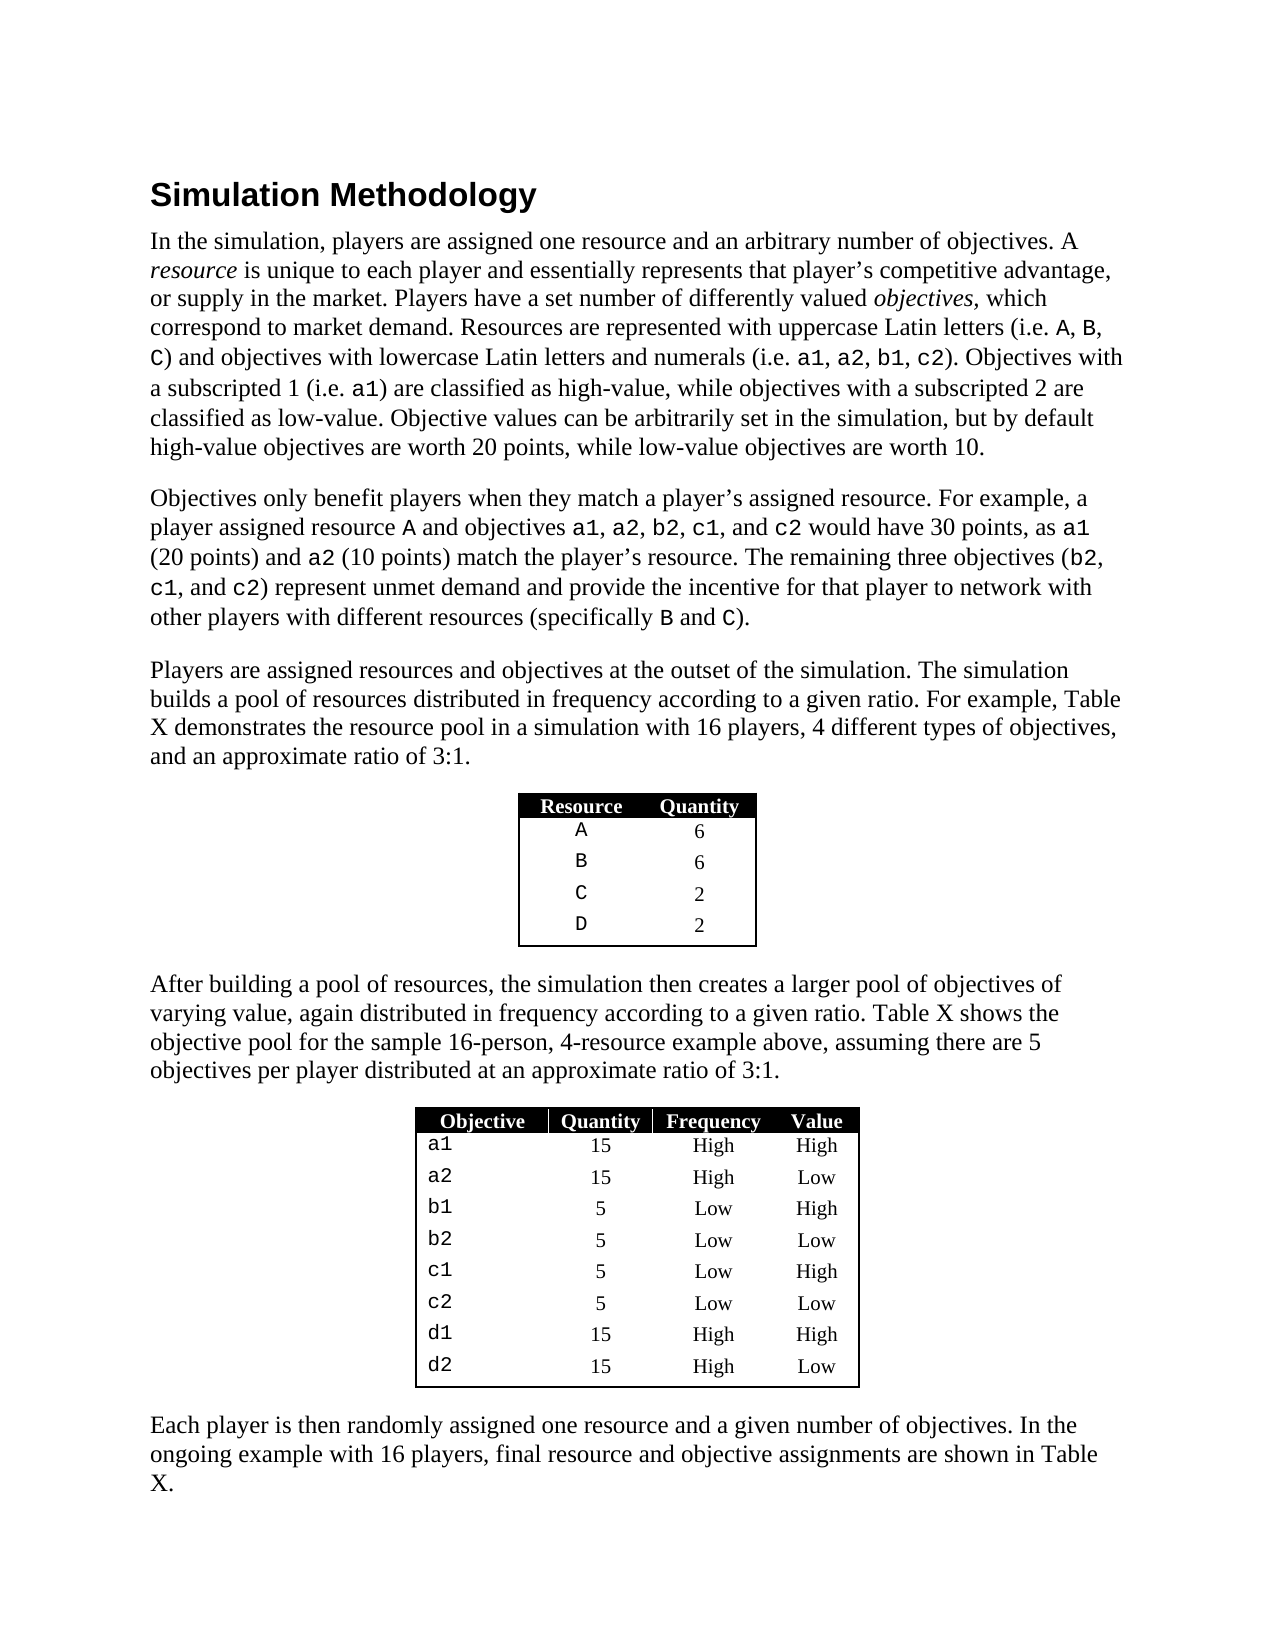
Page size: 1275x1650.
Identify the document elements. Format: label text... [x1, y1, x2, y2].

table_cell 6 [643, 850, 755, 882]
table_cell 5 [549, 1291, 652, 1322]
table_cell b1 [417, 1196, 548, 1228]
table_cell c1 [417, 1259, 548, 1291]
text Each player is then randomly assigned one resource and a given number of objectives. In the ongoing example with 16 players, final resource and objective assignments are shown in Table X. [150, 1410, 1125, 1496]
table_cell 5 [549, 1259, 652, 1291]
table_cell Low [653, 1259, 774, 1291]
table_cell 2 [643, 882, 755, 913]
table_cell High [653, 1133, 774, 1164]
table_cell Low [653, 1228, 774, 1259]
table_cell Low [653, 1196, 774, 1228]
text Objectives only benefit players when they match a player’s assigned resource. For example, a player assigned resource A and objectives a1, a2, b2, c1, and c2 would have 30 points, as a1 (20 points) and a2 (10 points) match the player’s resource. The remaining three objectives (b2, c1, and c2) represent unmet demand and provide the incentive for that player to network with other players with different resources (specifically B and C). [150, 483, 1125, 632]
text In the simulation, players are assigned one resource and an arbitrary number of objectives. A resource is unique to each player and essentially represents that player’s competitive advantage, or supply in the market. Players have a set number of differently valued objectives, which correspond to market demand. Resources are represented with uppercase Latin letters (i.e. A, B, C) and objectives with lowercase Latin letters and numerals (i.e. a1, a2, b1, c2). Objectives with a subscripted 1 (i.e. a1) are classified as high-value, while objectives with a subscripted 2 are classified as low-value. Objective values can be arbitrarily set in the simulation, but by default high-value objectives are worth 20 points, while low-value objectives are worth 10. [150, 226, 1125, 460]
table_cell Low [774, 1291, 858, 1322]
table_cell C [520, 882, 643, 913]
table_header Quantity [549, 1109, 652, 1133]
table_cell d2 [417, 1354, 548, 1386]
table_header Frequency [653, 1109, 774, 1133]
table_cell a1 [417, 1133, 548, 1164]
table_cell High [774, 1323, 858, 1354]
text Players are assigned resources and objectives at the outset of the simulation. The simulation builds a pool of resources distributed in frequency according to a given ratio. For example, Table X demonstrates the resource pool in a simulation with 16 players, 4 different types of objectives, and an approximate ratio of 3:1. [150, 655, 1125, 770]
table_cell b2 [417, 1228, 548, 1259]
table_cell D [520, 913, 643, 945]
table_cell 15 [549, 1354, 652, 1386]
table_header Resource [520, 795, 643, 818]
table_cell 2 [643, 913, 755, 945]
table_header Objective [417, 1109, 548, 1133]
table_cell 15 [549, 1133, 652, 1164]
table_cell 15 [549, 1323, 652, 1354]
table_cell 5 [549, 1228, 652, 1259]
table_cell High [653, 1323, 774, 1354]
table_cell a2 [417, 1165, 548, 1196]
table_header Quantity [643, 795, 755, 818]
table_header Value [774, 1109, 858, 1133]
table_cell High [774, 1259, 858, 1291]
table_cell 6 [643, 819, 755, 850]
table_cell High [774, 1196, 858, 1228]
table_cell Low [774, 1228, 858, 1259]
table_cell Low [774, 1165, 858, 1196]
table_cell Low [774, 1354, 858, 1386]
table_cell 15 [549, 1165, 652, 1196]
table_cell d1 [417, 1323, 548, 1354]
table_cell A [520, 819, 643, 850]
table_cell B [520, 850, 643, 882]
subtitle Simulation Methodology [150, 175, 1125, 213]
table_cell High [653, 1354, 774, 1386]
table_cell c2 [417, 1291, 548, 1322]
text After building a pool of resources, the simulation then creates a larger pool of objectives of varying value, again distributed in frequency according to a given ratio. Table X shows the objective pool for the sample 16-person, 4-resource example above, assuming there are 5 objectives per player distributed at an approximate ratio of 3:1. [150, 969, 1125, 1084]
table_cell High [653, 1165, 774, 1196]
table_cell 5 [549, 1196, 652, 1228]
table_cell Low [653, 1291, 774, 1322]
table_cell High [774, 1133, 858, 1164]
